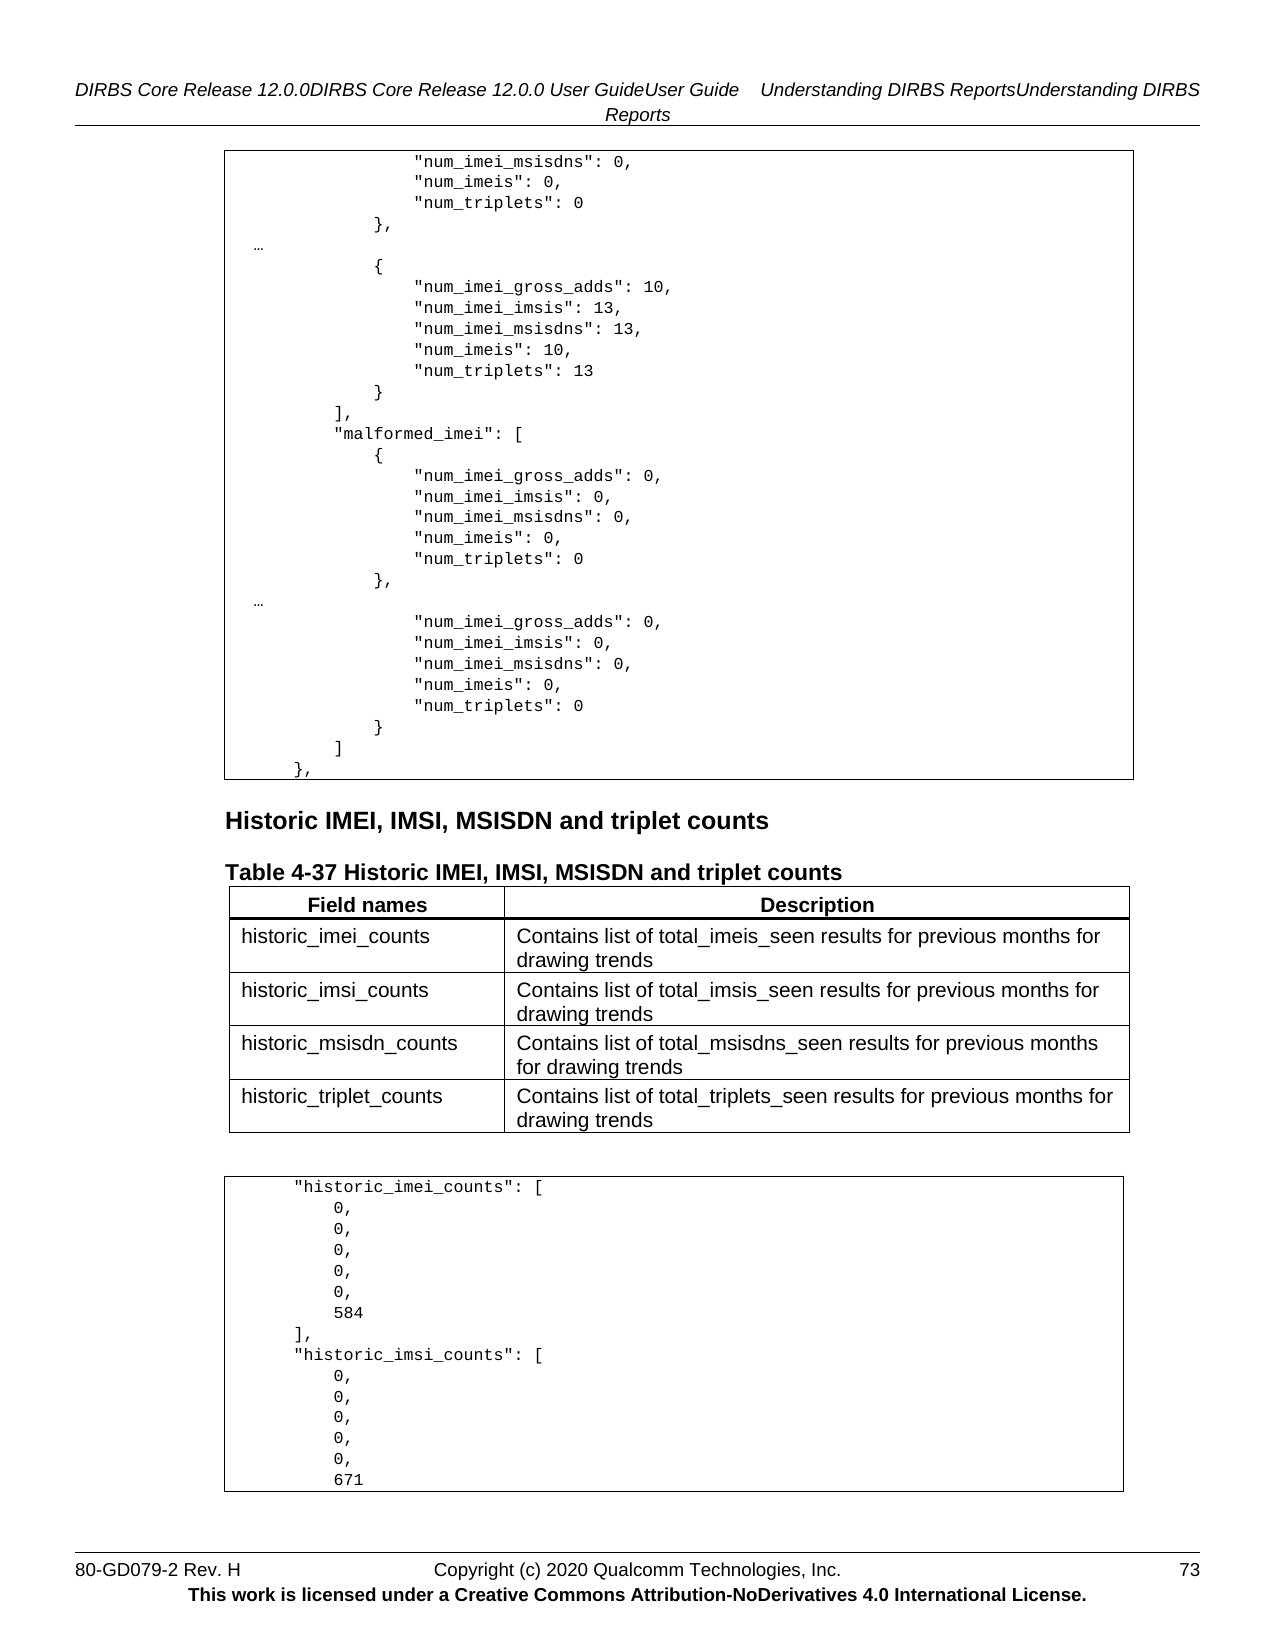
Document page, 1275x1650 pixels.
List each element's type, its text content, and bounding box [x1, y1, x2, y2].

table_header Description [505, 887, 1129, 917]
table_cell Contains list of total_imeis_seen results for previous months for drawing trends [505, 920, 1129, 972]
table_cell historic_msisdn_counts [230, 1026, 504, 1078]
subtitle Historic IMEI, IMSI, MSISDN and triplet counts [225, 805, 1125, 834]
table_cell Contains list of total_imsis_seen results for previous months for drawing trends [505, 973, 1129, 1025]
table_cell historic_triplet_counts [230, 1080, 504, 1132]
table_header Field names [230, 887, 504, 917]
table_cell historic_imsi_counts [230, 973, 504, 1025]
table_cell historic_imei_counts [230, 920, 504, 972]
table_cell Contains list of total_triplets_seen results for previous months for drawing trends [505, 1080, 1129, 1132]
table_cell Contains list of total_msisdns_seen results for previous months for drawing trends [505, 1026, 1129, 1078]
title Table 4-37 Historic IMEI, IMSI, MSISDN and triplet counts [225, 859, 1125, 886]
